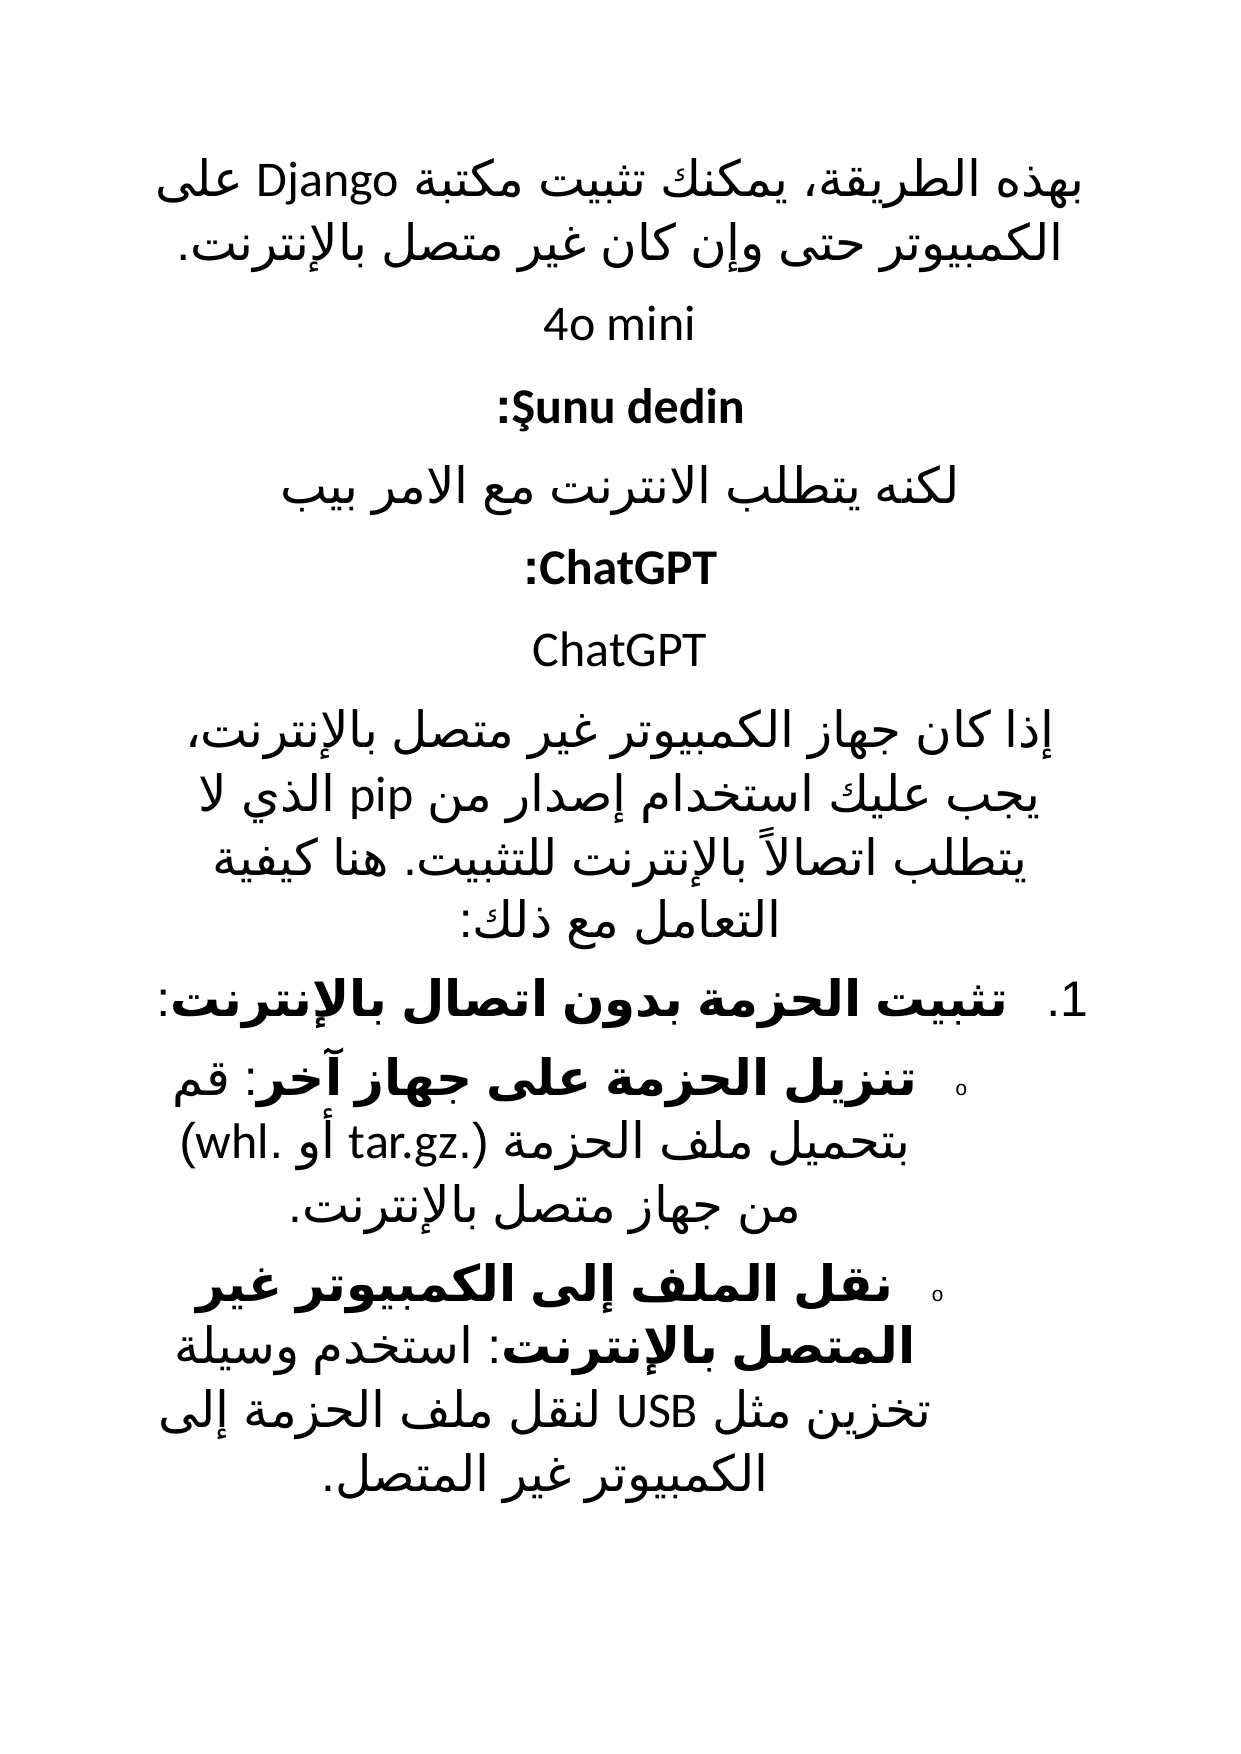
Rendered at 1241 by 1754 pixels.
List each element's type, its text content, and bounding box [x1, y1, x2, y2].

text ChatGPT [148, 618, 1093, 679]
text ChatGPT: [148, 536, 1093, 597]
list تنزيل الحزمة على جهاز آخر: قم بتحميل ملف الحزمة (.tar.gz أو .whl) من جهاز متصل بالإنترنت. [148, 1048, 980, 1233]
text إذا كان جهاز الكمبيوتر غير متصل بالإنترنت، يجب عليك استخدام إصدار من pip الذي لا يتطلب اتصالاً بالإنترنت للتثبيت. هنا كيفية التعامل مع ذلك: [148, 701, 1093, 948]
list نقل الملف إلى الكمبيوتر غير المتصل بالإنترنت: استخدم وسيلة تخزين مثل USB لنقل ملف الحزمة إلى الكمبيوتر غير المتصل. [148, 1254, 980, 1502]
text 4o mini [148, 292, 1093, 353]
text لكنه يتطلب الانترنت مع الامر بيب [148, 457, 1093, 514]
text Şunu dedin: [148, 374, 1093, 436]
list تثبيت الحزمة بدون اتصال بالإنترنت: [148, 969, 1055, 1027]
text بهذه الطريقة، يمكنك تثبيت مكتبة Django على الكمبيوتر حتى وإن كان غير متصل بالإنترنت. [148, 148, 1093, 271]
